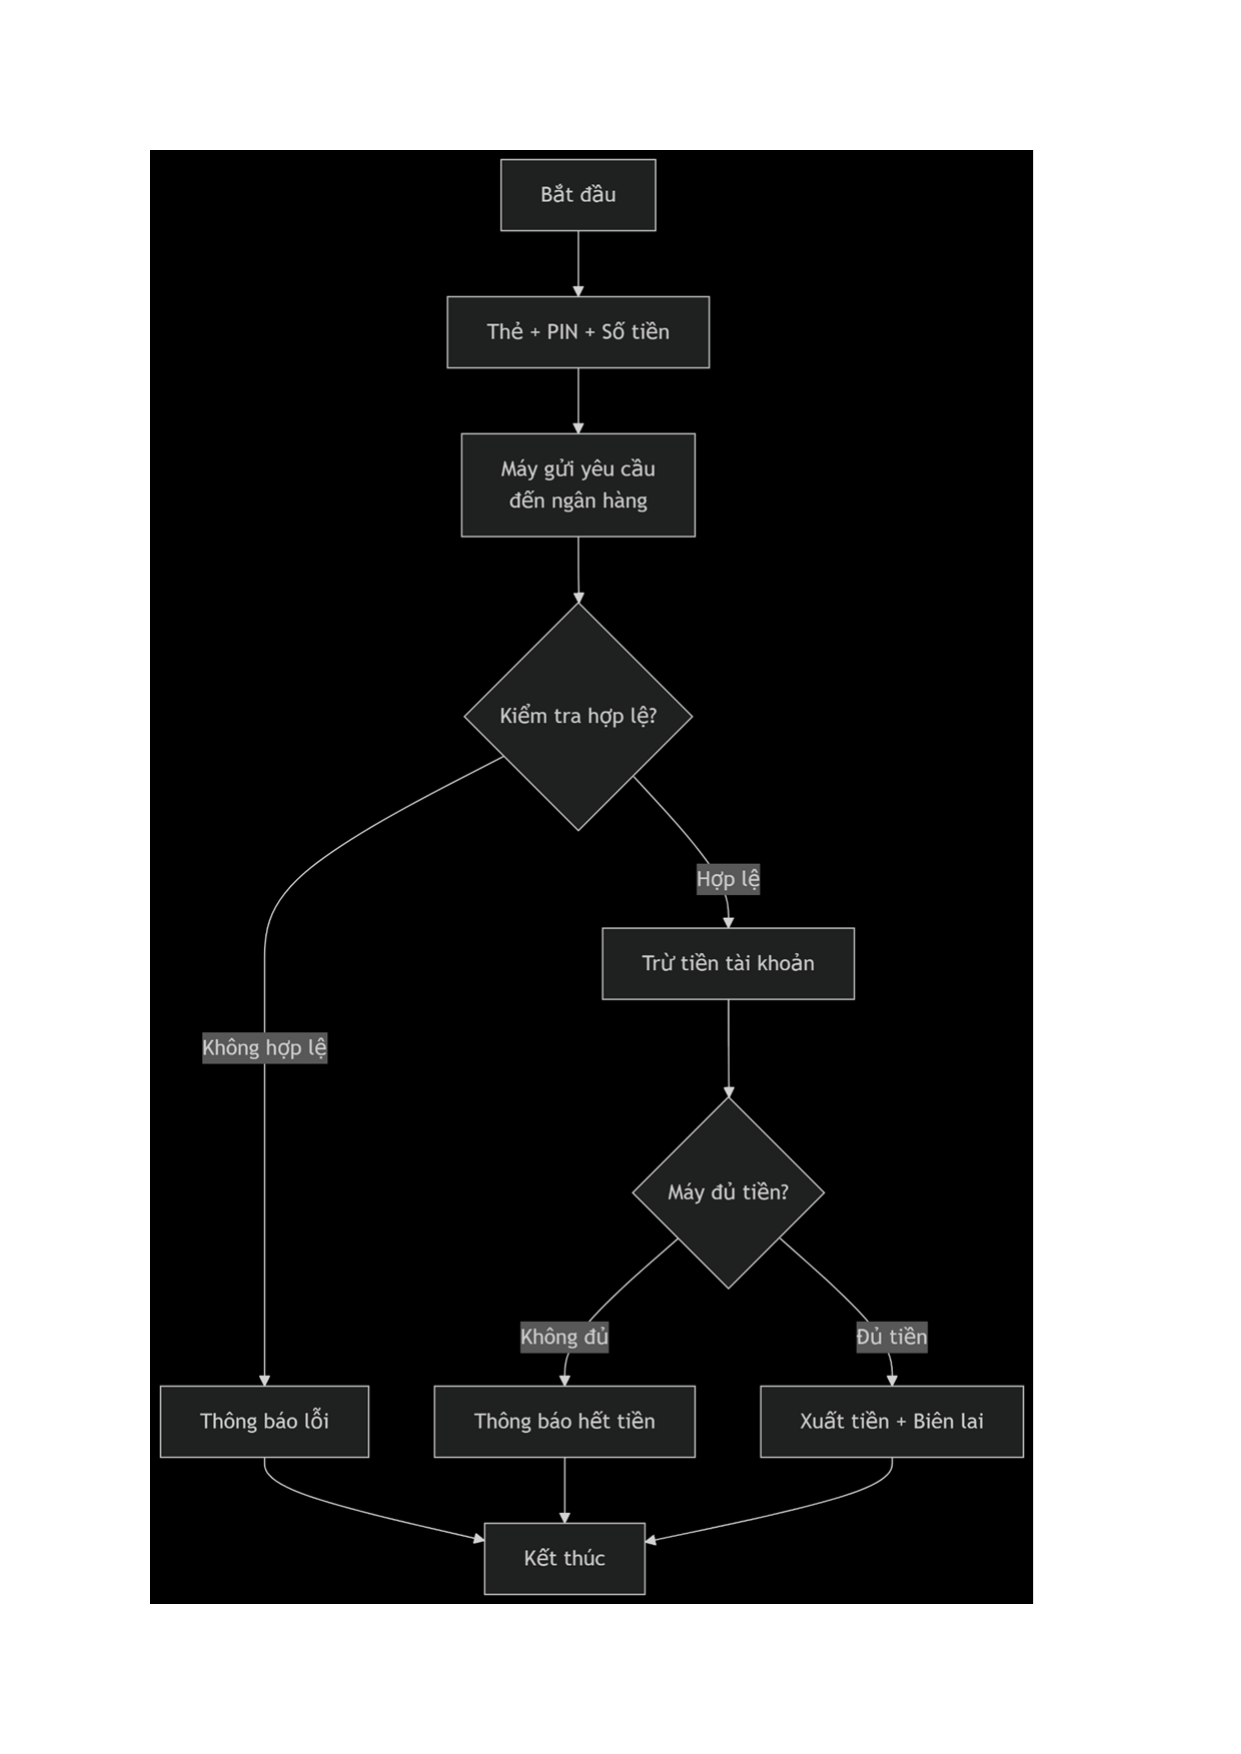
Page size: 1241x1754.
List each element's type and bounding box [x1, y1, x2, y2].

picture [150, 150, 1034, 1604]
